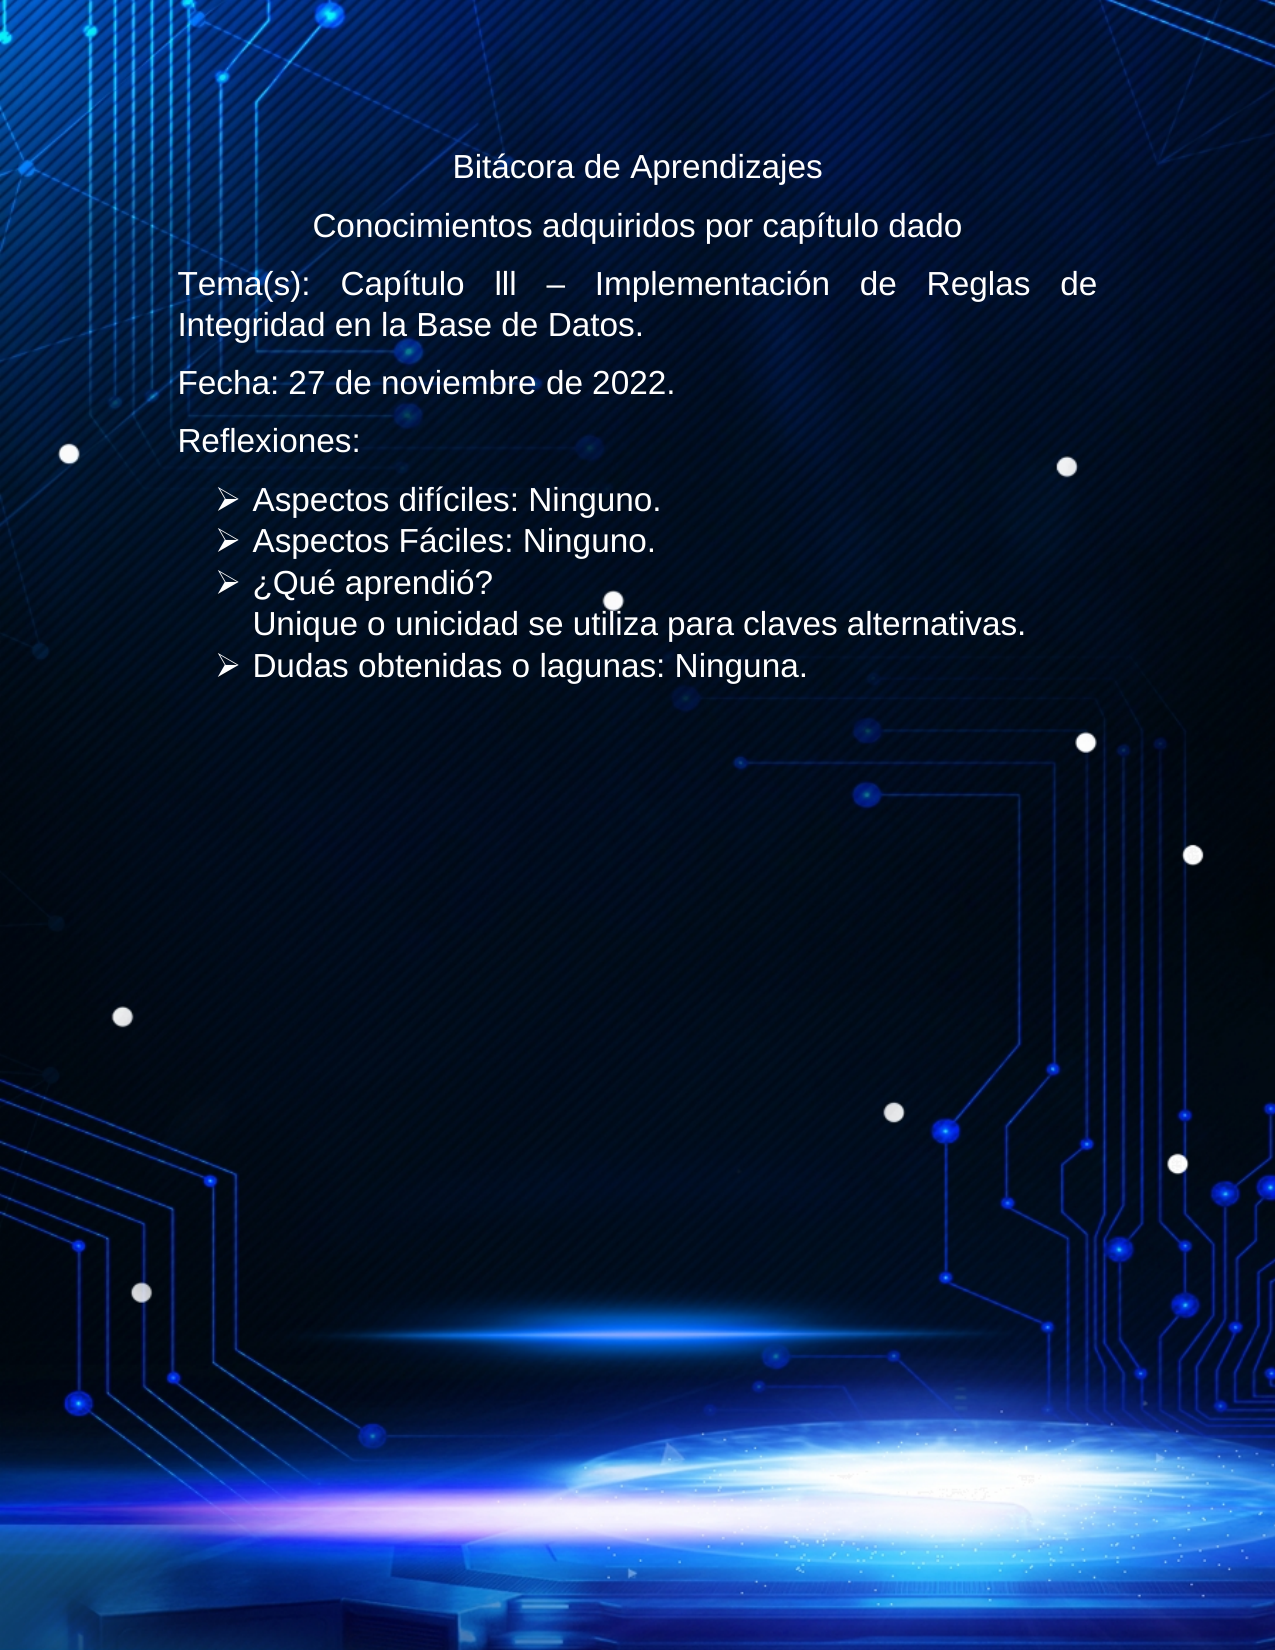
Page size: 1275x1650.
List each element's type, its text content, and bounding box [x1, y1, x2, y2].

list Aspectos difíciles: Ninguno. [215, 480, 1098, 518]
text Reflexiones: [177, 422, 1098, 460]
list Aspectos Fáciles: Ninguno. [215, 521, 1098, 560]
picture [0, 32, 10, 42]
text Bitácora de Aprendizajes [177, 148, 1098, 186]
list Unique o unicidad se utiliza para claves alternativas. [252, 604, 1098, 643]
text Fecha: 27 de noviembre de 2022. [177, 363, 1098, 402]
list ¿Qué aprendió? [215, 563, 1098, 601]
text Tema(s): Capítulo lll – Implementación de Reglas de Integridad en la Base de Datos. [177, 264, 1098, 344]
picture [0, 0, 1275, 1650]
list Dudas obtenidas o lagunas: Ninguna. [215, 646, 1098, 684]
text Conocimientos adquiridos por capítulo dado [177, 206, 1098, 244]
